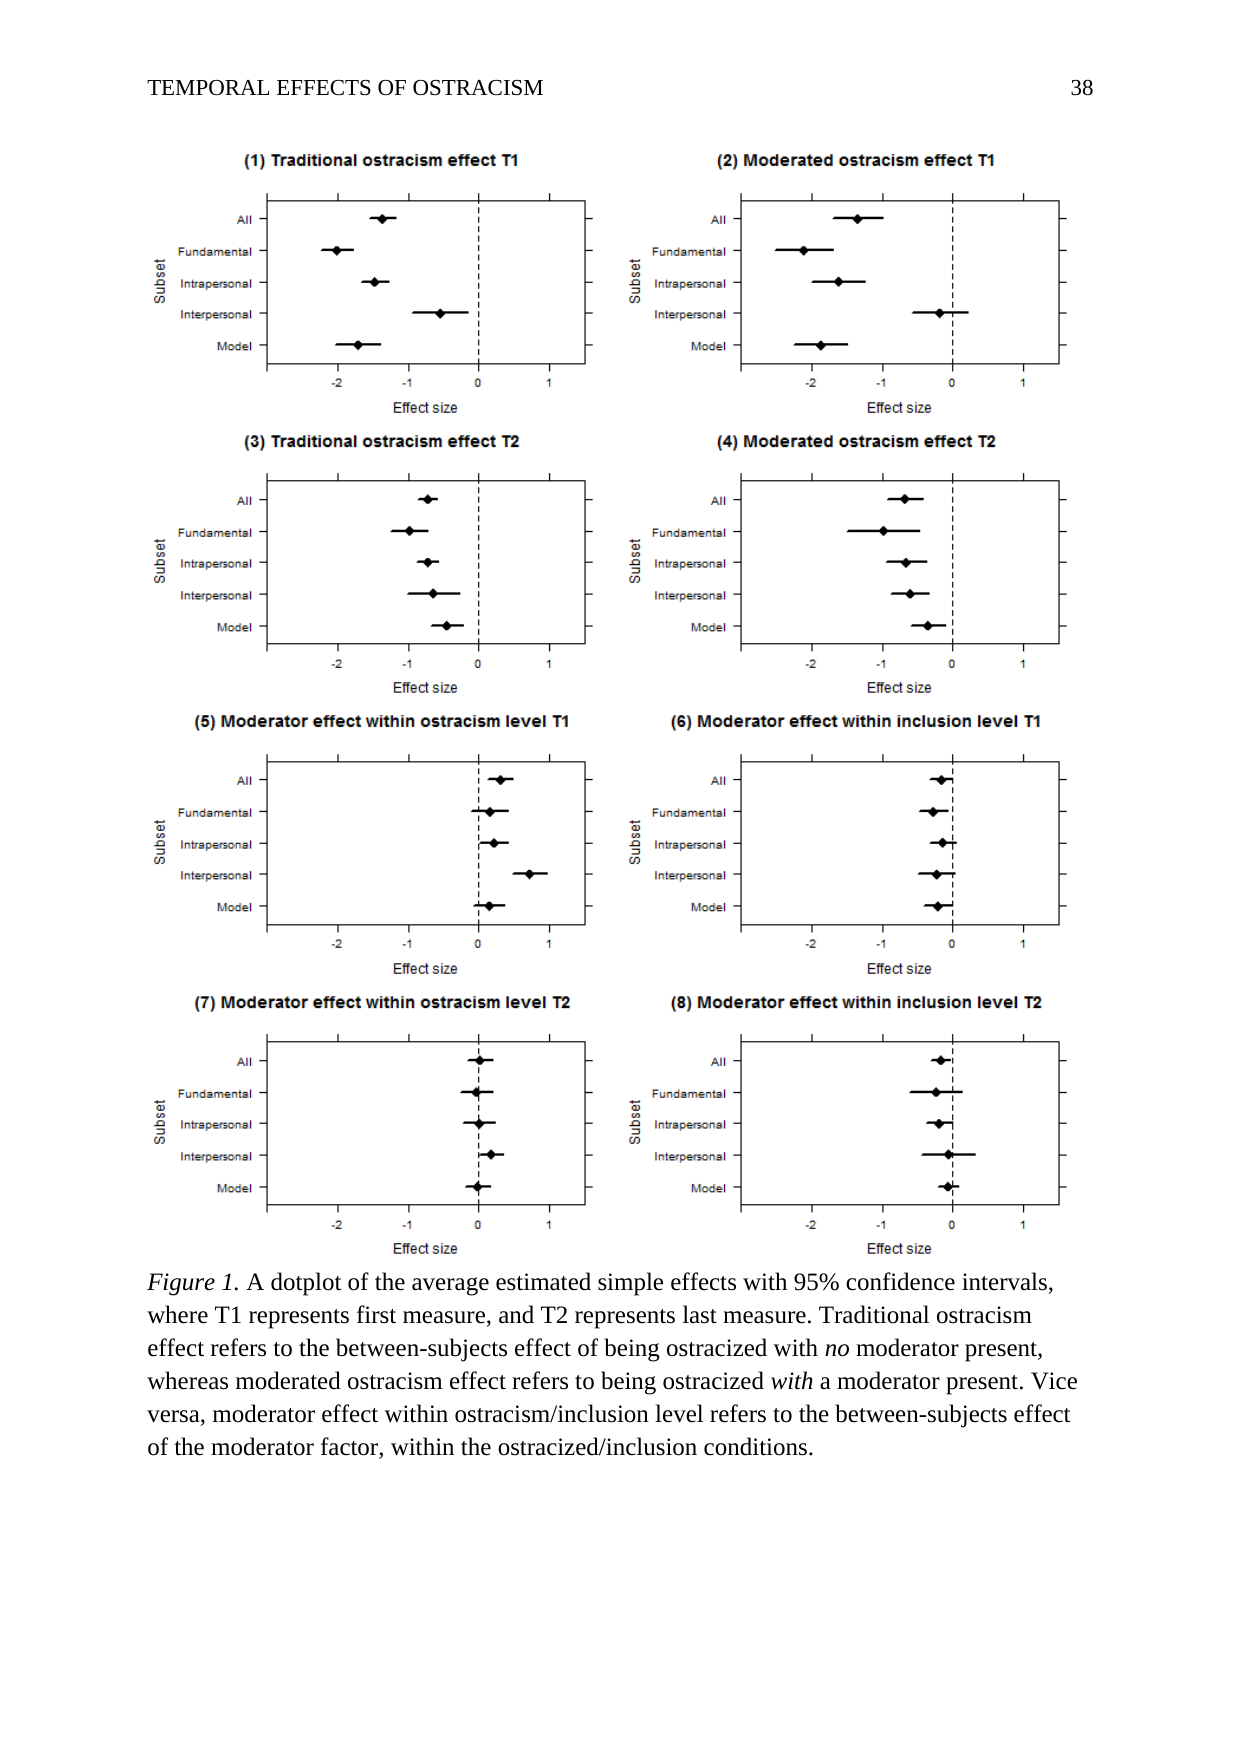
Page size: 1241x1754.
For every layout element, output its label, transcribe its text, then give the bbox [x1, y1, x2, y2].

picture [147, 147, 1094, 1268]
text Figure 1. A dotplot of the average estimated simple effects with 95% confidence intervals, where T1 represents first measure, and T2 represents last measure. Traditional ostracism effect refers to the between-subjects effect of being ostracized with no moderator present, whereas moderated ostracism effect refers to being ostracized with a moderator present. Vice versa, moderator effect within ostracism/inclusion level refers to the between-subjects effect of the moderator factor, within the ostracized/inclusion conditions. [147, 1268, 1093, 1461]
